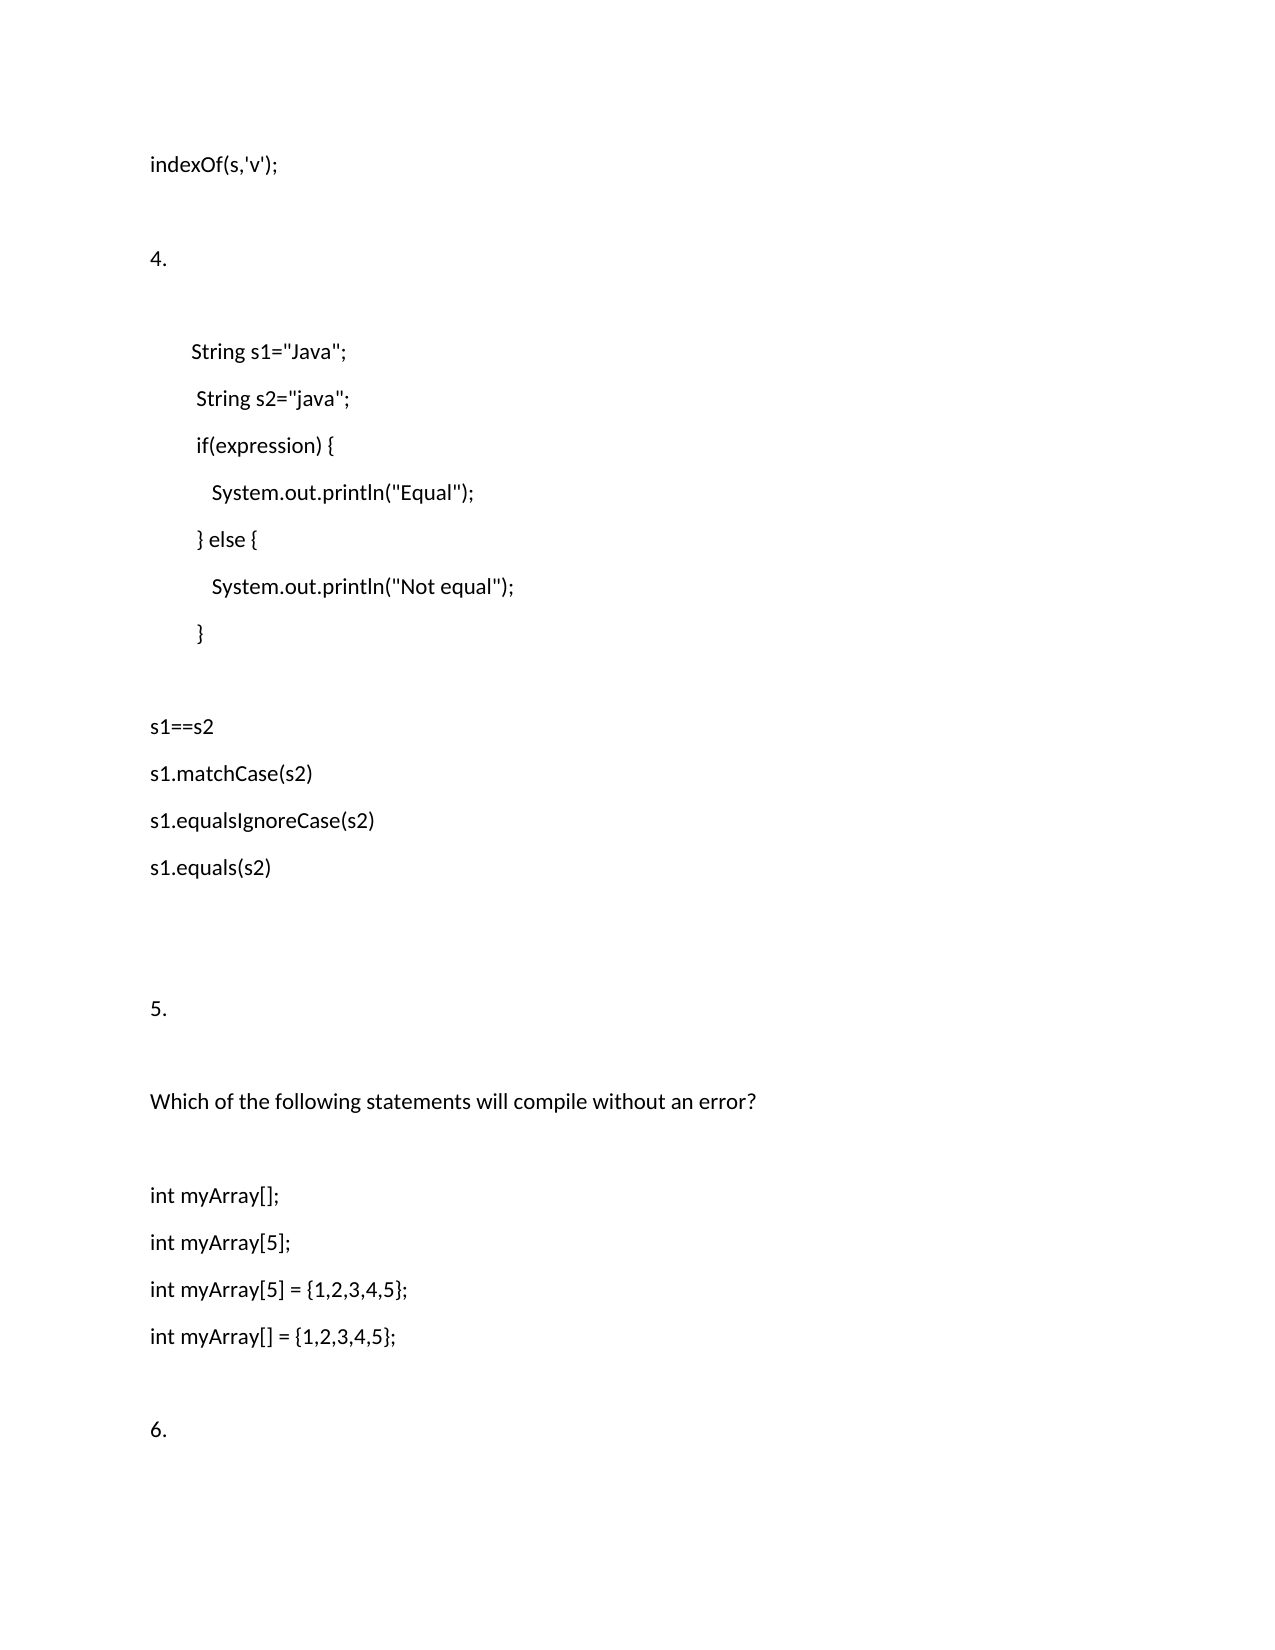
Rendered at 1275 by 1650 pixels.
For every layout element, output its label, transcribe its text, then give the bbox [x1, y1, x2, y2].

text } else { [150, 525, 1125, 553]
text s1==s2 [150, 712, 1125, 741]
text indexOf(s,'v'); [150, 150, 1125, 178]
text if(expression) { [150, 431, 1125, 459]
text System.out.println("Equal"); [150, 478, 1125, 506]
text 4. [150, 244, 1125, 272]
text s1.equalsIgnoreCase(s2) [150, 806, 1125, 834]
text 6. [150, 1416, 1125, 1444]
text 5. [150, 994, 1125, 1022]
text System.out.println("Not equal"); [150, 572, 1125, 600]
text s1.equals(s2) [150, 853, 1125, 881]
text } [150, 619, 1125, 647]
text Which of the following statements will compile without an error? [150, 1087, 1125, 1116]
text int myArray[5] = {1,2,3,4,5}; [150, 1275, 1125, 1303]
text int myArray[]; [150, 1181, 1125, 1209]
text int myArray[5]; [150, 1228, 1125, 1256]
text String s2="java"; [150, 384, 1125, 412]
text String s1="Java"; [150, 337, 1125, 366]
text int myArray[] = {1,2,3,4,5}; [150, 1322, 1125, 1350]
text s1.matchCase(s2) [150, 759, 1125, 787]
